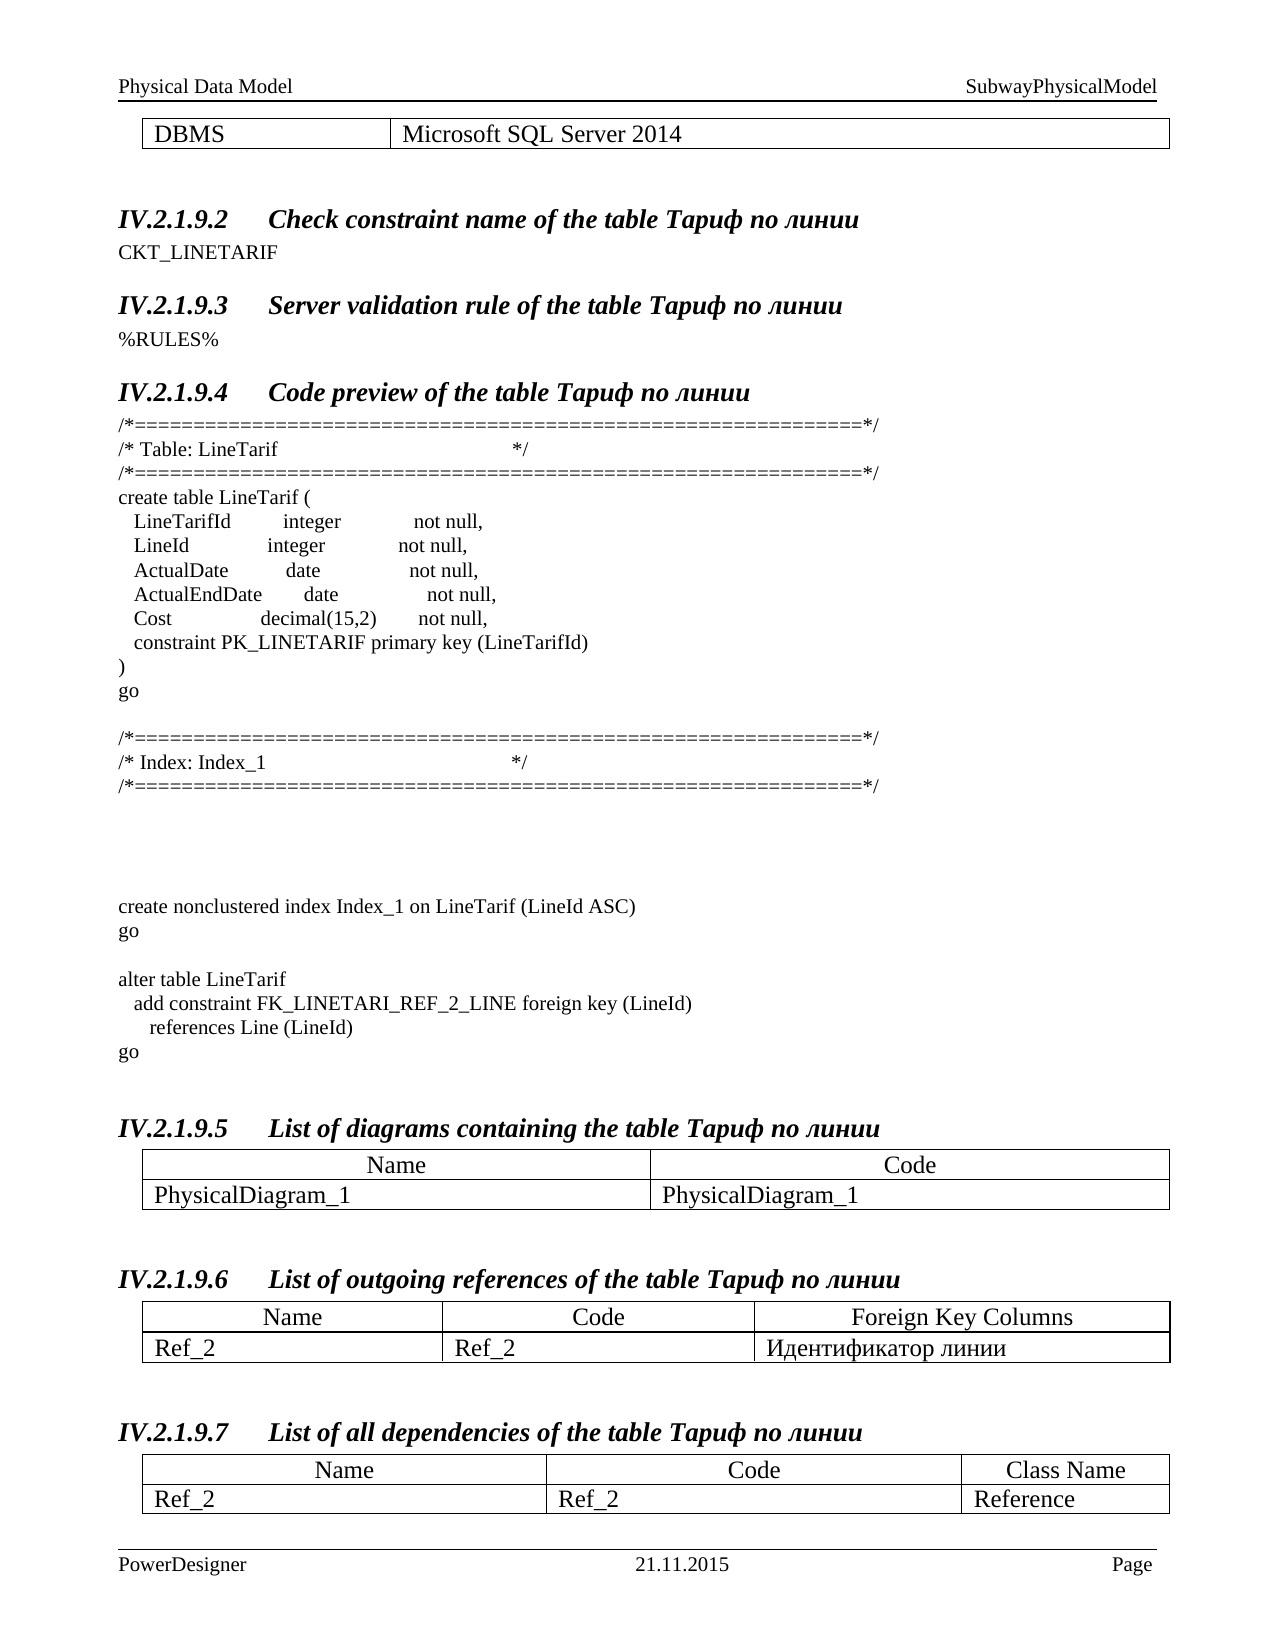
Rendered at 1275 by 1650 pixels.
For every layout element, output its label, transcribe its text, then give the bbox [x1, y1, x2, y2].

text go [118, 678, 1157, 702]
text add constraint FK_LINETARI_REF_2_LINE foreign key (LineId) [118, 991, 1157, 1015]
text LineId integer not null, [118, 533, 1157, 557]
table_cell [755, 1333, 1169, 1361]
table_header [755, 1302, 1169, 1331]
text ) [118, 654, 1157, 678]
text /* Index: Index_1 */ [118, 750, 1157, 774]
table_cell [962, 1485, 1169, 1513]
text go [118, 918, 1157, 942]
text /*==============================================================*/ [118, 726, 1157, 750]
subtitle Code preview of the table Тариф по линии [118, 376, 1157, 407]
text /*==============================================================*/ [118, 774, 1157, 798]
text create table LineTarif ( [118, 485, 1157, 509]
text /* Table: LineTarif */ [118, 437, 1157, 461]
subtitle Server validation rule of the table Тариф по линии [118, 289, 1157, 320]
text references Line (LineId) [118, 1015, 1157, 1039]
text ActualEndDate date not null, [118, 582, 1157, 606]
text create nonclustered index Index_1 on LineTarif (LineId ASC) [118, 894, 1157, 918]
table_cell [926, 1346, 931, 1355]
text /*==============================================================*/ [118, 461, 1157, 485]
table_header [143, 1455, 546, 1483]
subtitle List of outgoing references of the table Тариф по линии [118, 1263, 1157, 1294]
text go [118, 1039, 1157, 1063]
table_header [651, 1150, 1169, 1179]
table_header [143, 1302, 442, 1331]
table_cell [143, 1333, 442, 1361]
text alter table LineTarif [118, 967, 1157, 991]
subtitle List of diagrams containing the table Тариф по линии [118, 1112, 1157, 1143]
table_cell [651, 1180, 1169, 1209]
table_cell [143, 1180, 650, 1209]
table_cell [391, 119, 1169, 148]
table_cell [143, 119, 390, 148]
text ActualDate date not null, [118, 557, 1157, 582]
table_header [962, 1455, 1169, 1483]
text constraint PK_LINETARIF primary key (LineTarifId) [118, 630, 1157, 654]
subtitle List of all dependencies of the table Тариф по линии [118, 1416, 1157, 1447]
text CKT_LINETARIF [118, 240, 1157, 264]
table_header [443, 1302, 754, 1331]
text %RULES% [118, 327, 1157, 351]
subtitle Check constraint name of the table Тариф по линии [118, 203, 1157, 234]
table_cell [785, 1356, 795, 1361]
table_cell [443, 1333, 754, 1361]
text /*==============================================================*/ [118, 413, 1157, 437]
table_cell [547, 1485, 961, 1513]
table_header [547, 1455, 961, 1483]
text Cost decimal(15,2) not null, [118, 606, 1157, 630]
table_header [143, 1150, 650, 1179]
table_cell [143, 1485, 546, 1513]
text LineTarifId integer not null, [118, 509, 1157, 533]
